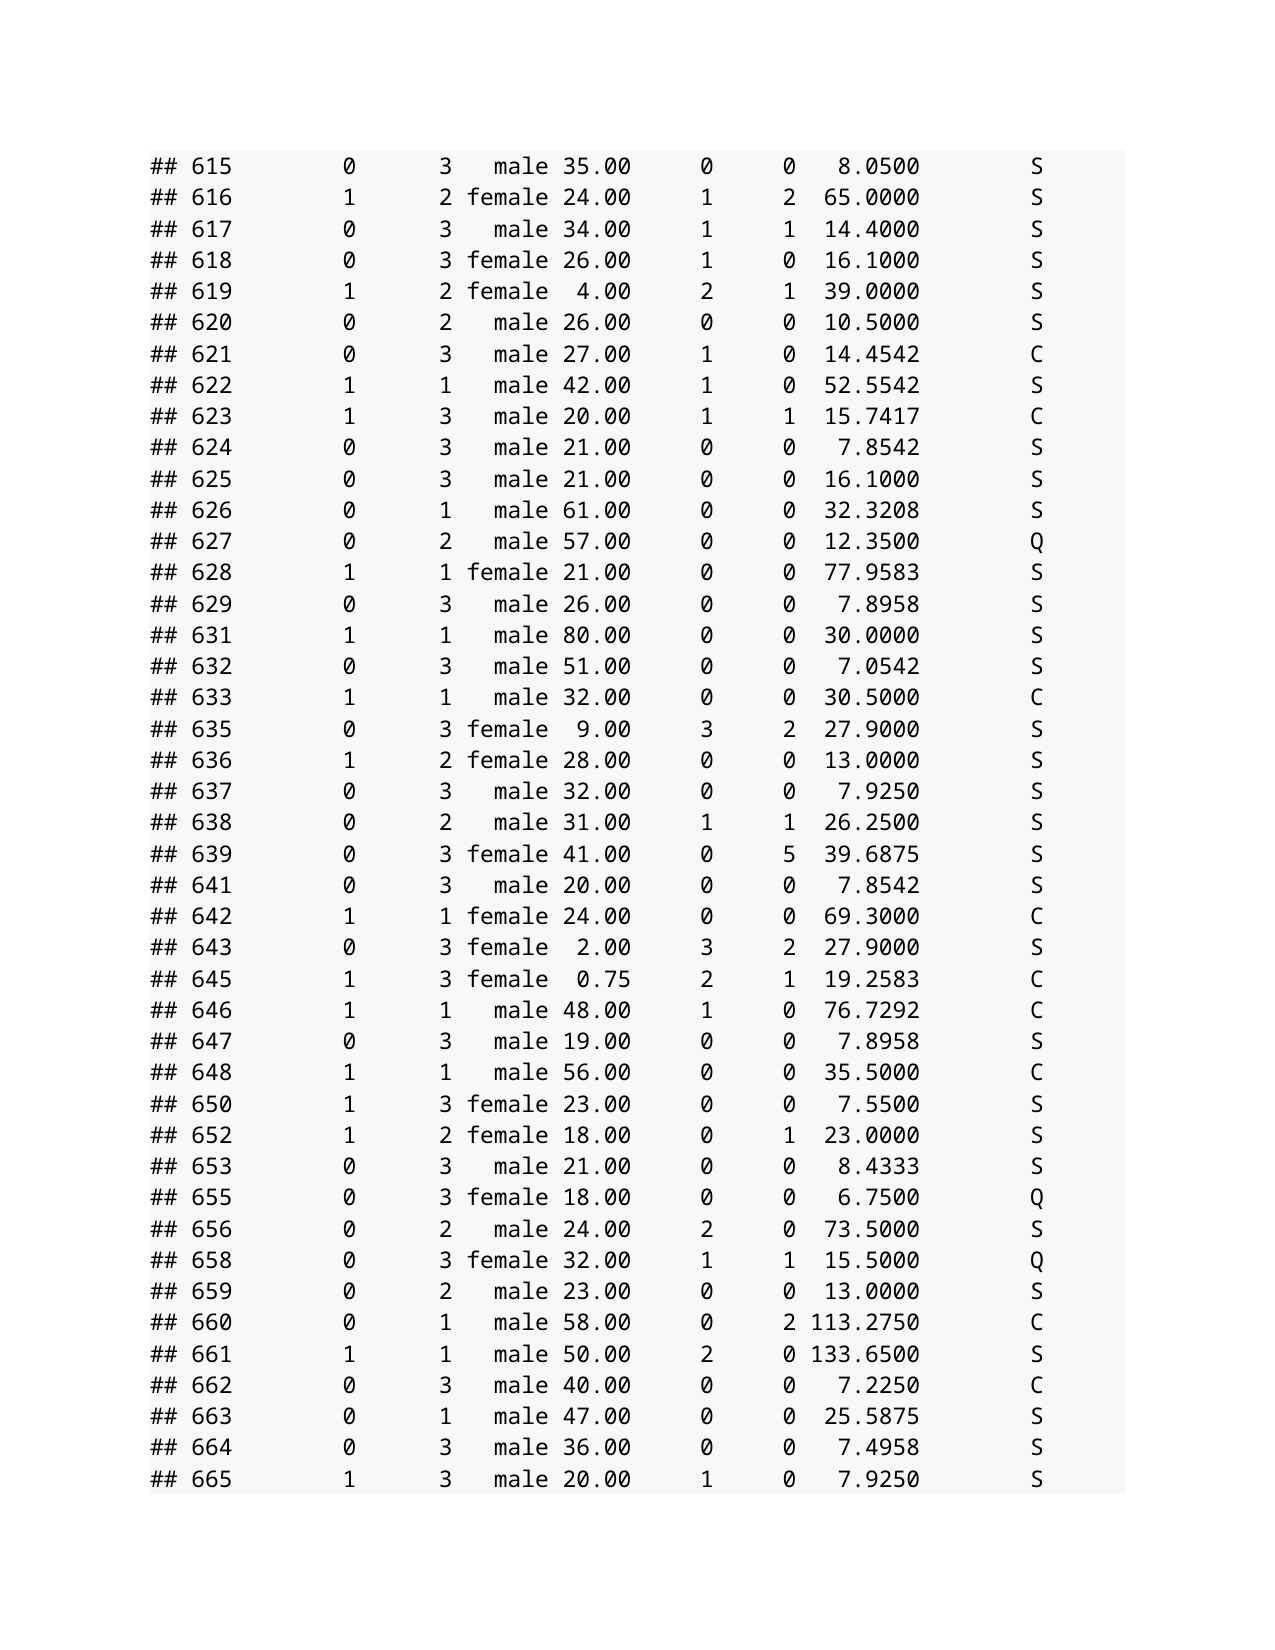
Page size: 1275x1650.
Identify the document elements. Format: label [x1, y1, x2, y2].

text [150, 150, 1125, 1494]
